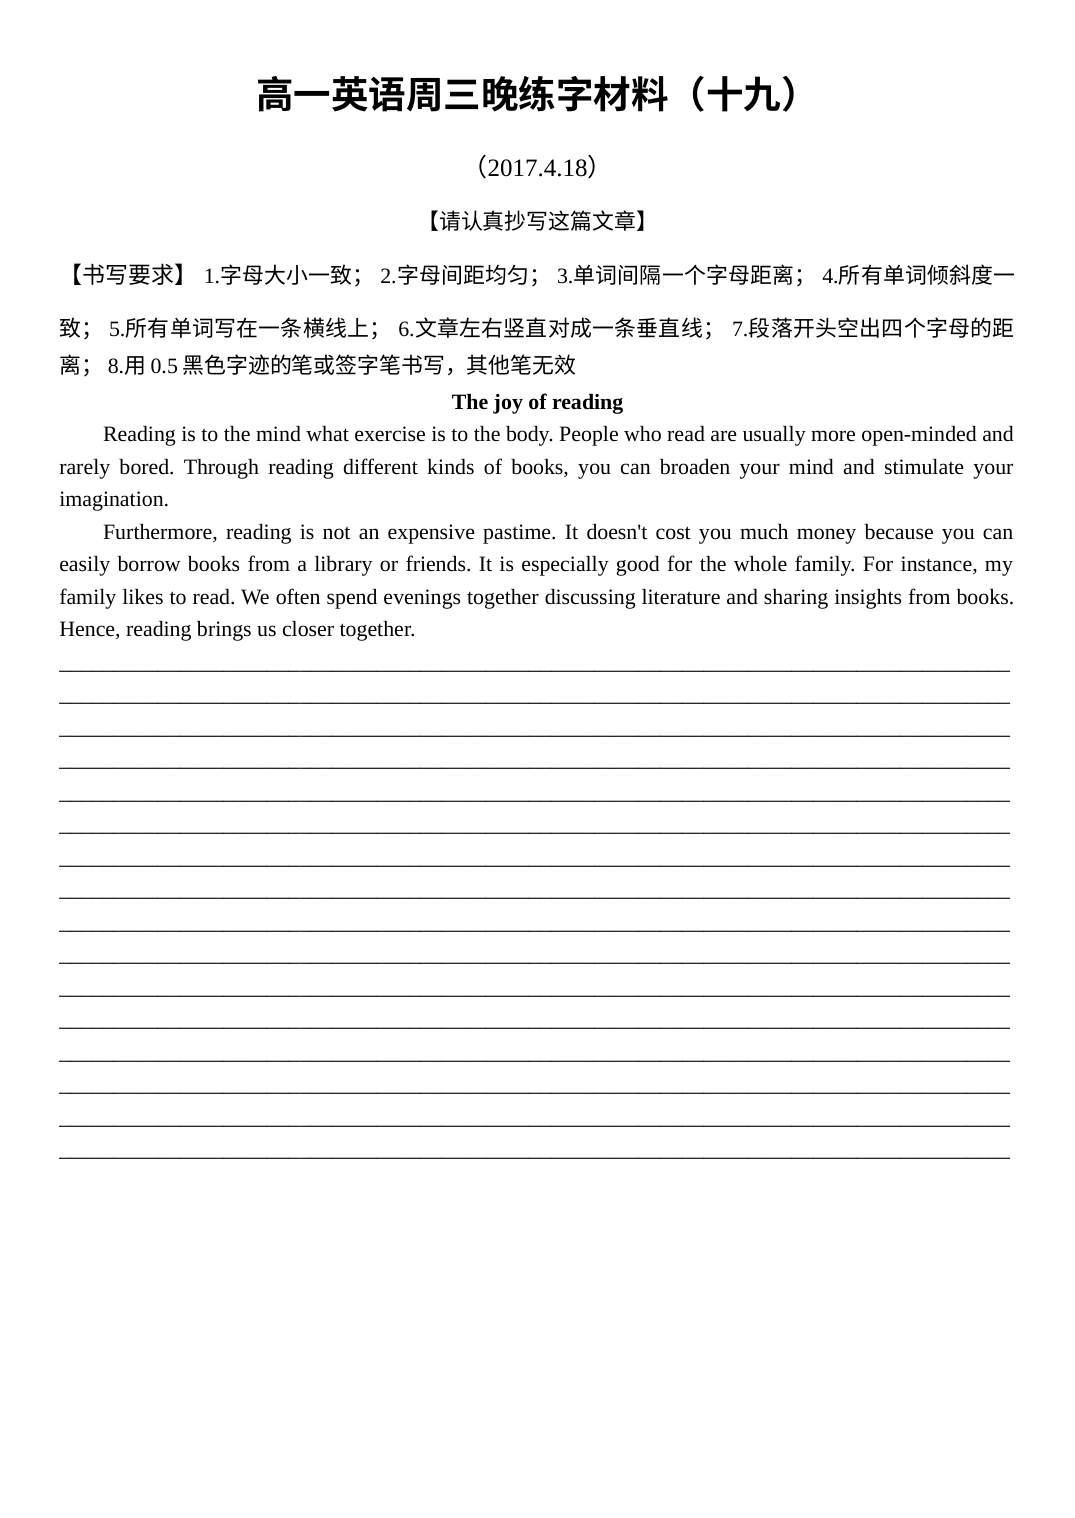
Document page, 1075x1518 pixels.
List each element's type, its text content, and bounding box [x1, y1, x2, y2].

text Furthermore, reading is not an expensive pastime. It doesn't cost you much money because you can easily borrow books from a library or friends. It is especially good for the whole family. For instance, my family likes to read. We often spend evenings together discussing literature and sharing insights from books. Hence, reading brings us closer together. [59, 515, 1016, 645]
text 【书写要求】 1.字母大小一致； 2.字母间距均匀； 3.单词间隔一个字母距离； 4.所有单词倾斜度一致； 5.所有单词写在一条横线上； 6.文章左右竖直对成一条垂直线； 7.段落开头空出四个字母的距离； 8.用0.5黑色字迹的笔或签字笔书写，其他笔无效 [59, 241, 1016, 380]
text ____________________________________________________________________________________________________________________________________________________________________________________________________________________________________________________________________________________________________________________________________________________________ [59, 905, 1016, 1035]
text （2017.4.18） [59, 133, 1016, 198]
text ____________________________________________________________________________________________________________________________________________________________________________________________________________________________________________________________________________________________________________________________________________________________ [59, 1035, 1016, 1165]
text Reading is to the mind what exercise is to the body. People who read are usually more open-minded and rarely bored. Through reading different kinds of books, you can broaden your mind and stimulate your imagination. [59, 418, 1016, 515]
text 高一英语周三晚练字材料（十九） [59, 60, 1016, 125]
text 【请认真抄写这篇文章】 [59, 204, 1016, 236]
text The joy of reading [59, 385, 1016, 418]
text ________________________________________________________________________________________________________________________________________________________________________________________________________________________________________________________________________________________________________________________________________________________________________________________________________________________________________________________________________________________________________________________________________________________________________________________________________________________________________________________________________________________________________________________ [59, 645, 1016, 905]
